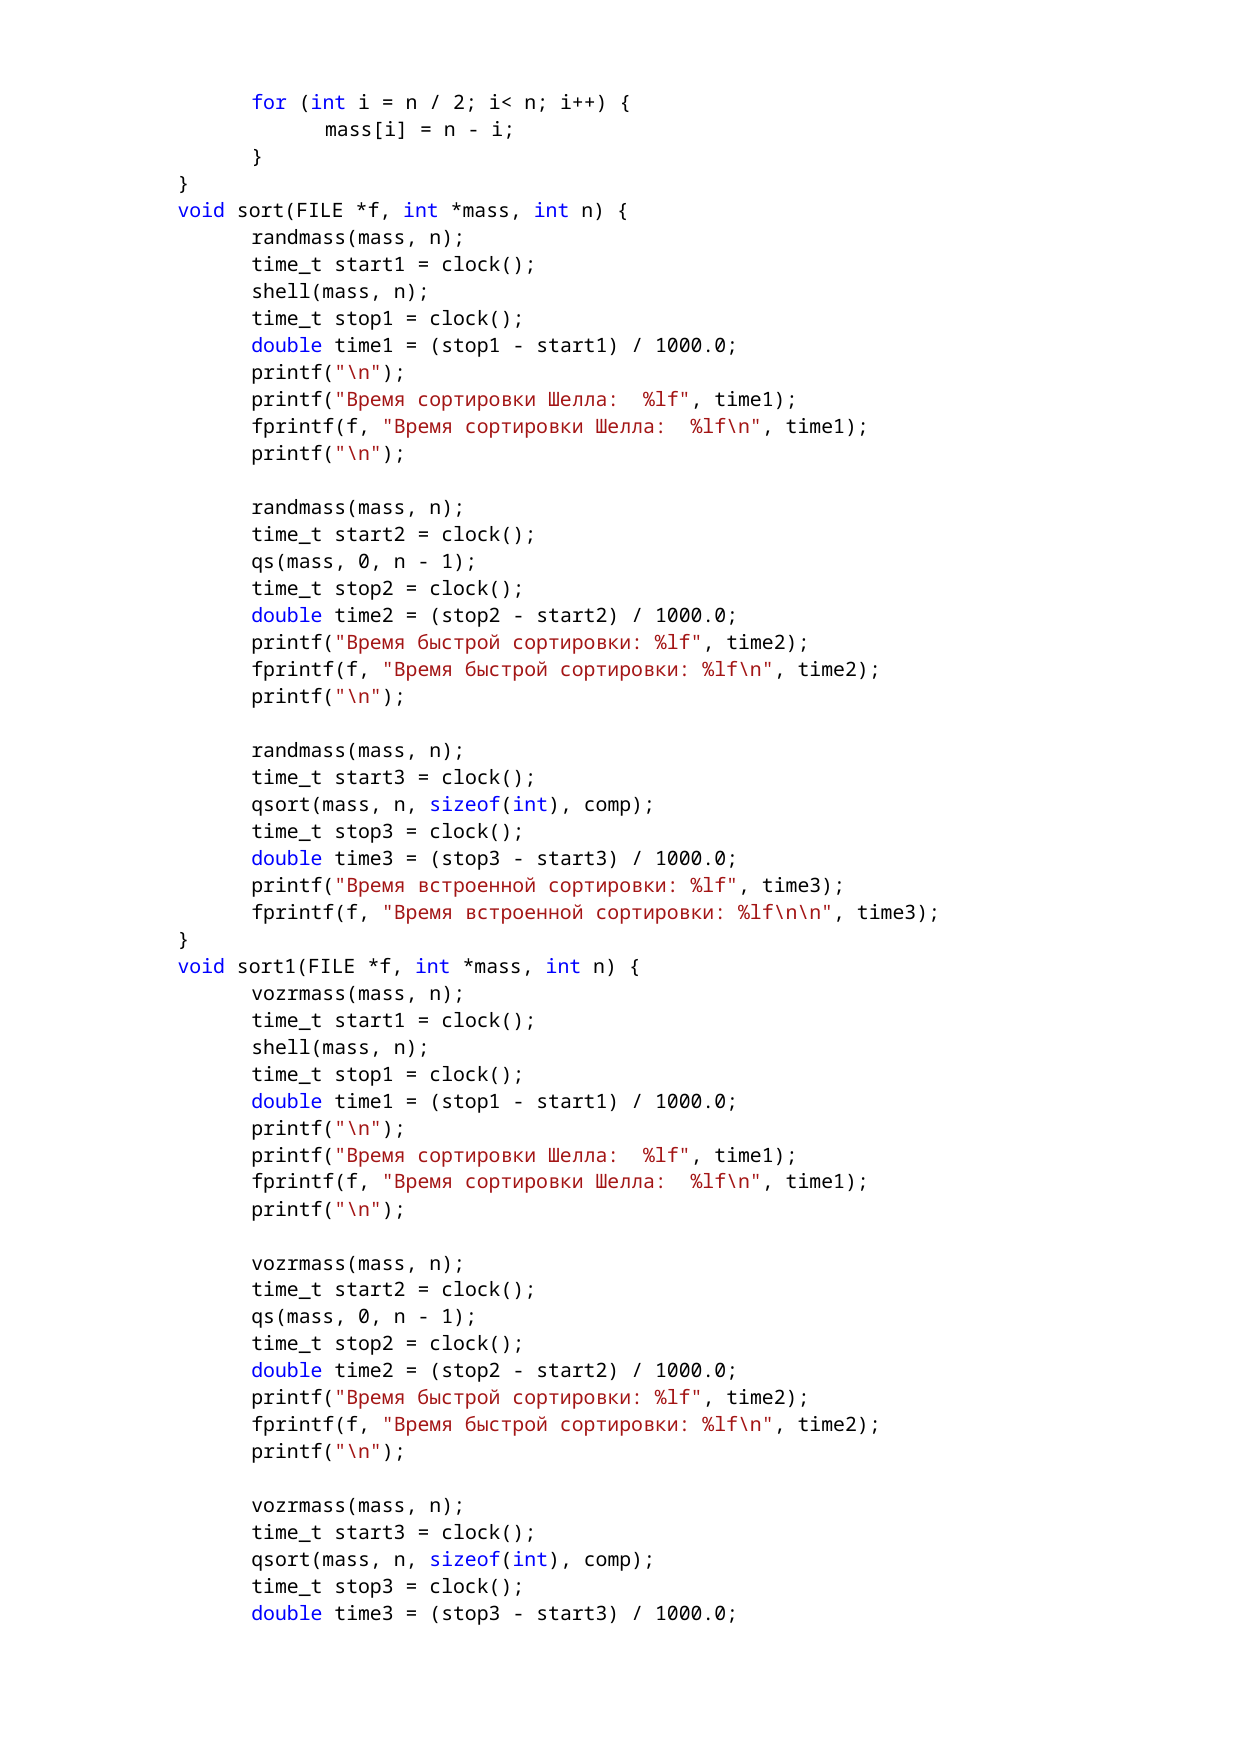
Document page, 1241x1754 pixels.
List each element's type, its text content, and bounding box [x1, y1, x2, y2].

text void sort1(FILE *f, int *mass, int n) { [177, 952, 1152, 979]
text time_t stop1 = clock(); [177, 304, 1152, 331]
text time_t start3 = clock(); [177, 763, 1152, 790]
text printf("Время сортировки Шелла: %lf", time1); [177, 385, 1152, 412]
text double time3 = (stop3 - start3) / 1000.0; [177, 1599, 1152, 1626]
text fprintf(f, "Время встроенной сортировки: %lf\n\n", time3); [177, 898, 1152, 925]
text time_t stop3 = clock(); [177, 817, 1152, 844]
text time_t start1 = clock(); [177, 251, 1152, 277]
text vozrmass(mass, n); [177, 979, 1152, 1006]
text fprintf(f, "Время быстрой сортировки: %lf\n", time2); [177, 1411, 1152, 1438]
text double time2 = (stop2 - start2) / 1000.0; [177, 1357, 1152, 1384]
text time_t stop2 = clock(); [177, 1330, 1152, 1357]
text double time1 = (stop1 - start1) / 1000.0; [177, 331, 1152, 358]
text qsort(mass, n, sizeof(int), comp); [177, 1546, 1152, 1572]
text time_t start1 = clock(); [177, 1006, 1152, 1033]
text qs(mass, 0, n - 1); [177, 1303, 1152, 1330]
text } [177, 925, 1152, 952]
text for (int i = n / 2; i< n; i++) { [177, 89, 1152, 116]
text vozrmass(mass, n); [177, 1492, 1152, 1518]
text time_t stop2 = clock(); [177, 574, 1152, 601]
text randmass(mass, n); [177, 223, 1152, 251]
text time_t start2 = clock(); [177, 520, 1152, 547]
text time_t stop1 = clock(); [177, 1060, 1152, 1087]
text printf("\n"); [177, 358, 1152, 385]
text qsort(mass, n, sizeof(int), comp); [177, 790, 1152, 817]
text double time2 = (stop2 - start2) / 1000.0; [177, 601, 1152, 628]
text printf("\n"); [177, 439, 1152, 466]
text time_t start3 = clock(); [177, 1518, 1152, 1546]
text vozrmass(mass, n); [177, 1249, 1152, 1276]
text printf("\n"); [177, 1195, 1152, 1222]
text fprintf(f, "Время сортировки Шелла: %lf\n", time1); [177, 1168, 1152, 1195]
text printf("Время быстрой сортировки: %lf", time2); [177, 1384, 1152, 1411]
text double time1 = (stop1 - start1) / 1000.0; [177, 1087, 1152, 1114]
text void sort(FILE *f, int *mass, int n) { [177, 197, 1152, 223]
text shell(mass, n); [177, 277, 1152, 304]
text } [177, 143, 1152, 169]
text fprintf(f, "Время сортировки Шелла: %lf\n", time1); [177, 412, 1152, 439]
text randmass(mass, n); [177, 493, 1152, 520]
text printf("Время сортировки Шелла: %lf", time1); [177, 1141, 1152, 1168]
text printf("\n"); [177, 682, 1152, 709]
text qs(mass, 0, n - 1); [177, 547, 1152, 574]
text fprintf(f, "Время быстрой сортировки: %lf\n", time2); [177, 655, 1152, 682]
text double time3 = (stop3 - start3) / 1000.0; [177, 844, 1152, 871]
text printf("Время встроенной сортировки: %lf", time3); [177, 871, 1152, 898]
text mass[i] = n - i; [177, 116, 1152, 143]
text shell(mass, n); [177, 1033, 1152, 1060]
text time_t start2 = clock(); [177, 1276, 1152, 1303]
text } [177, 169, 1152, 197]
text printf("\n"); [177, 1438, 1152, 1464]
text printf("\n"); [177, 1114, 1152, 1141]
text printf("Время быстрой сортировки: %lf", time2); [177, 628, 1152, 655]
text time_t stop3 = clock(); [177, 1572, 1152, 1599]
text randmass(mass, n); [177, 736, 1152, 763]
